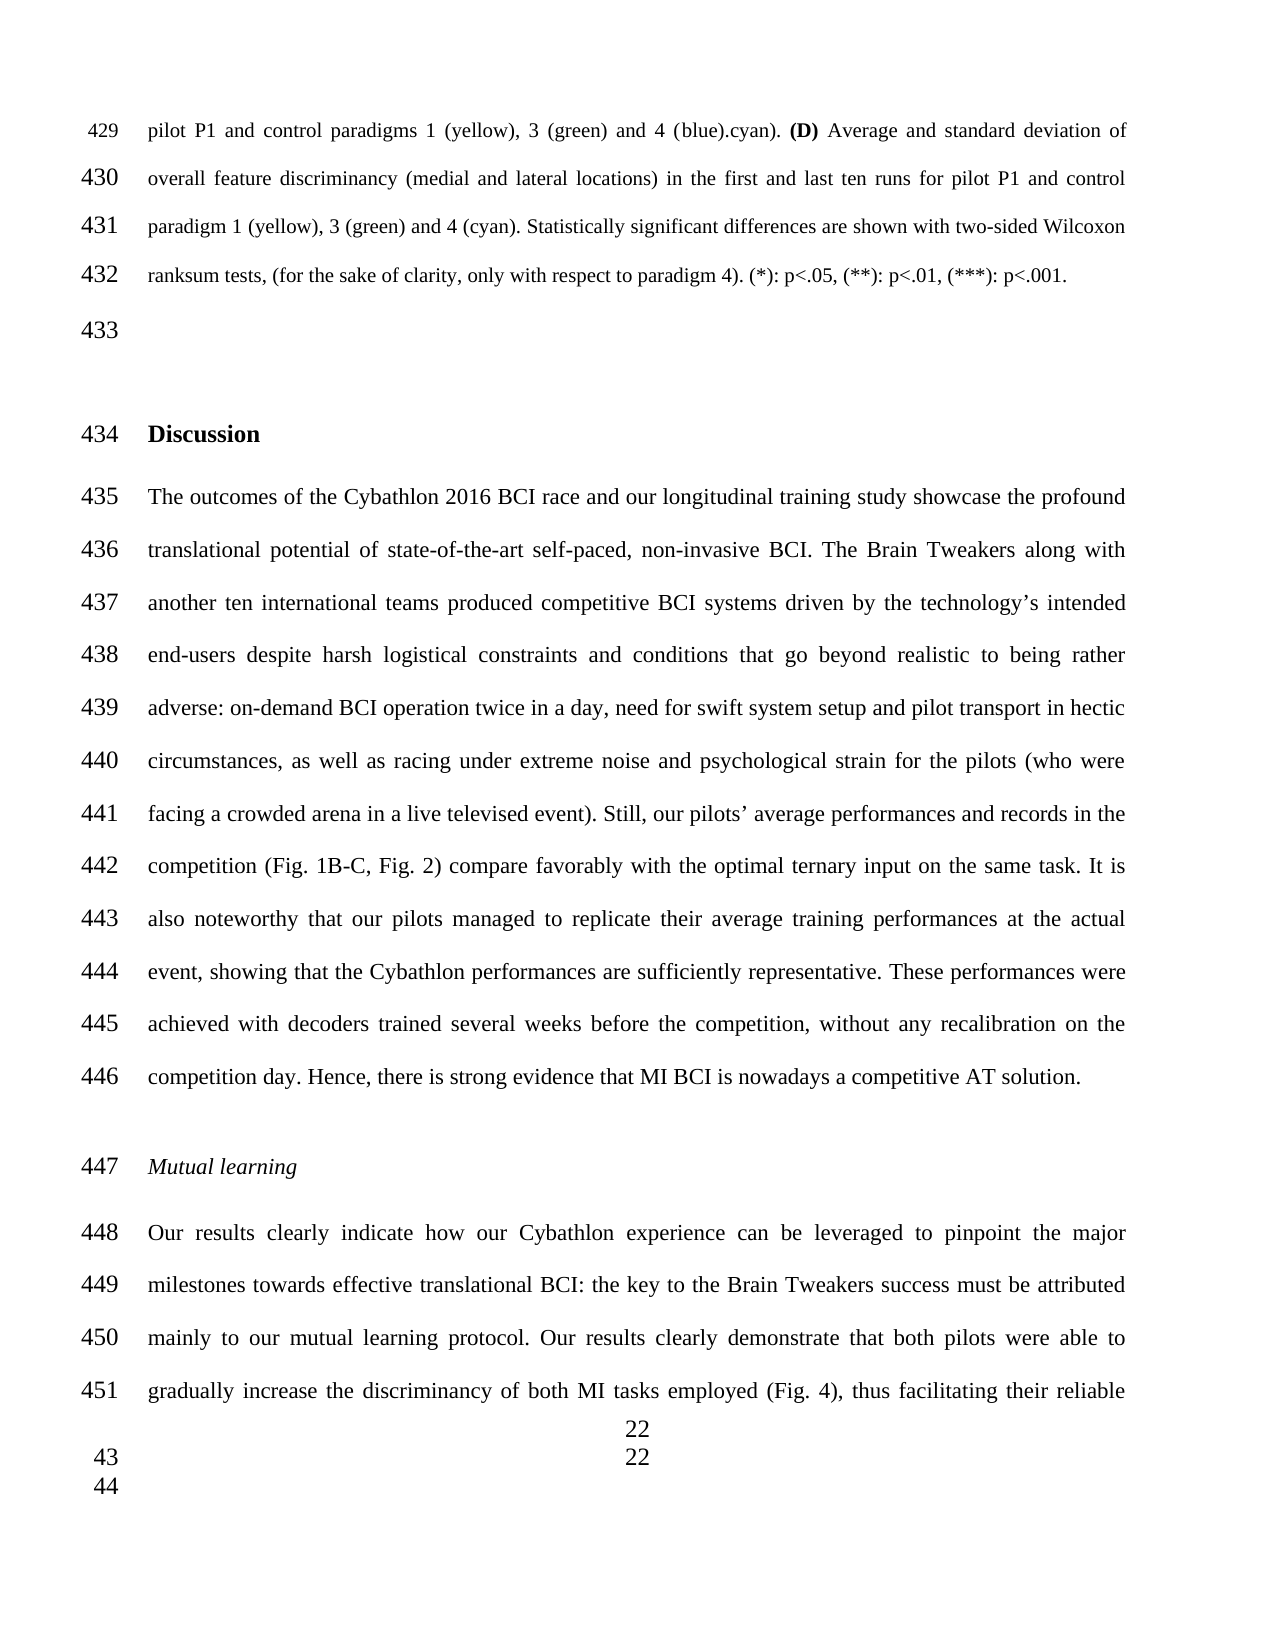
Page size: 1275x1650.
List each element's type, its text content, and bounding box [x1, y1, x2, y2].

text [148, 118, 1127, 287]
text Discussion [148, 419, 1127, 448]
